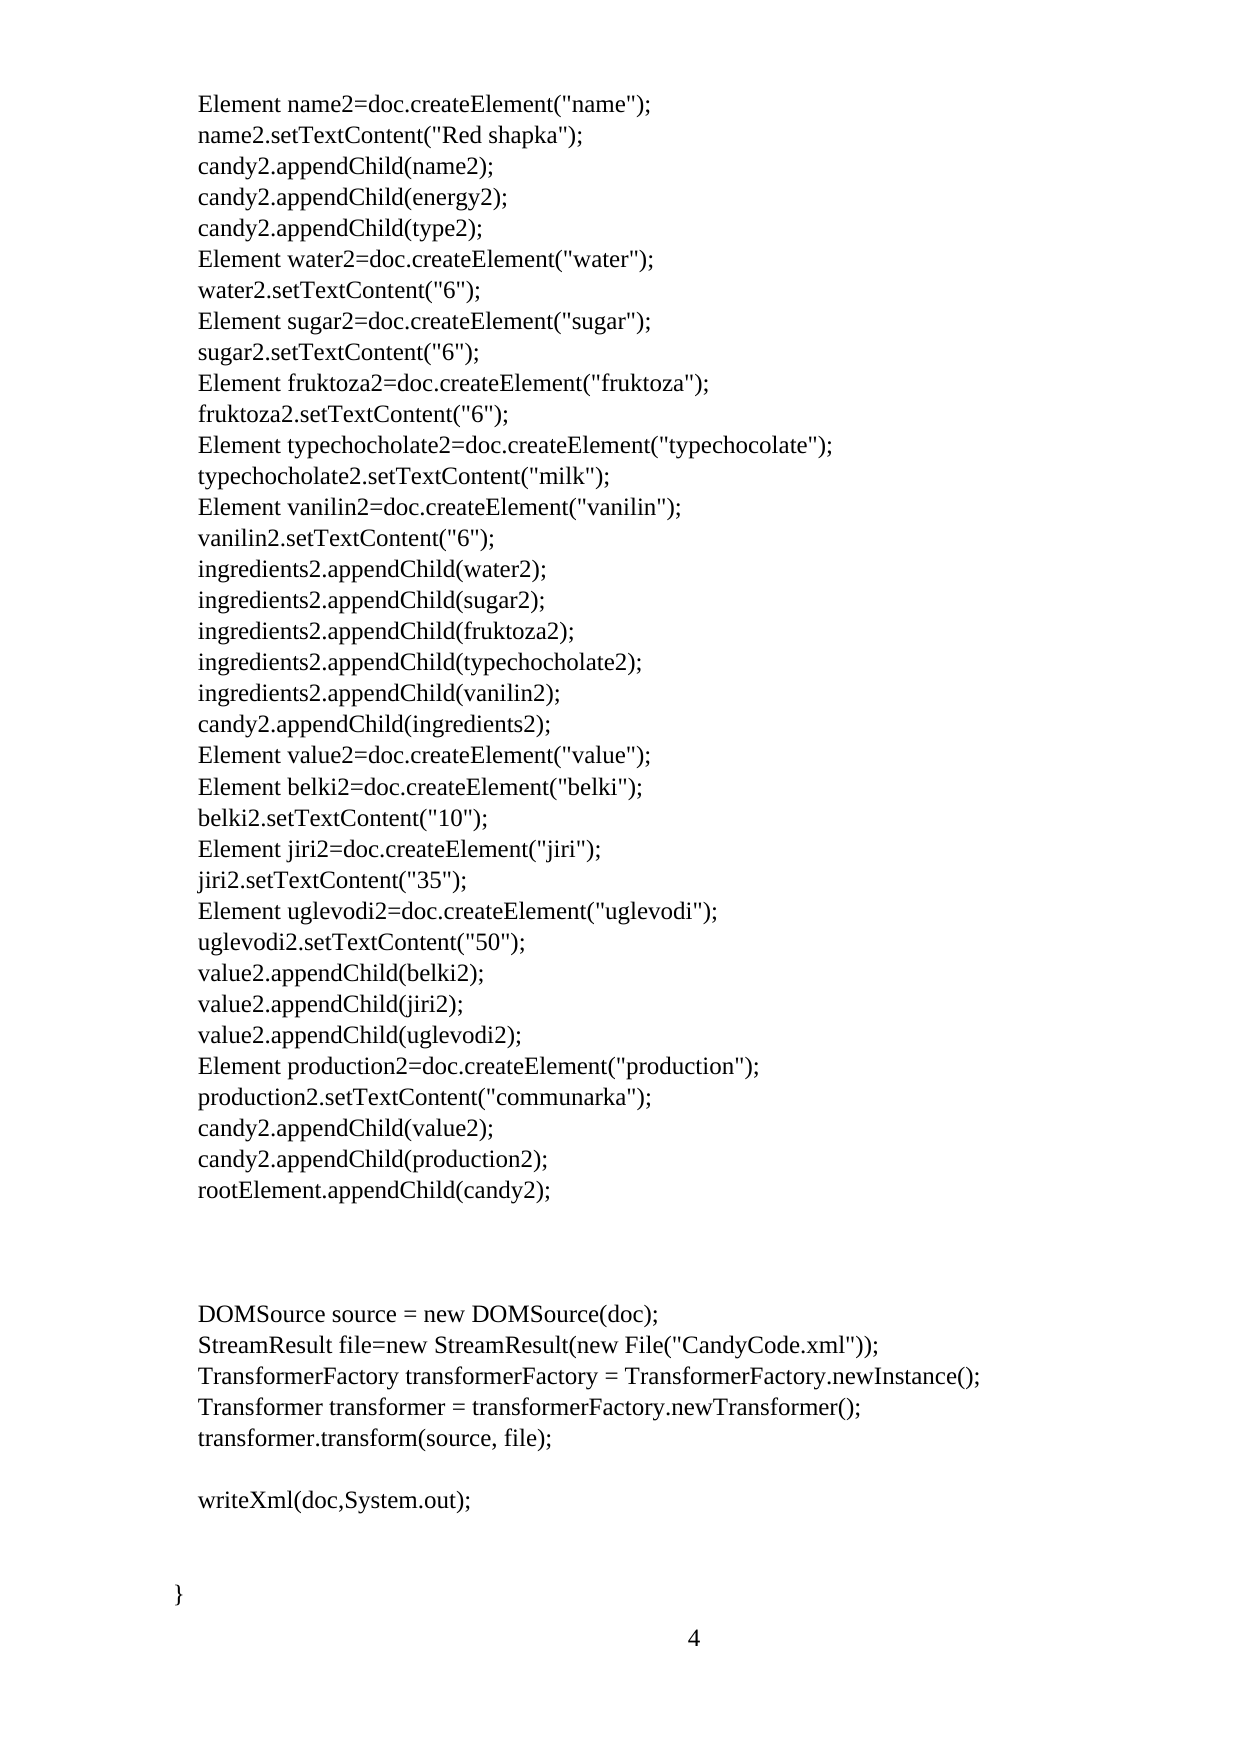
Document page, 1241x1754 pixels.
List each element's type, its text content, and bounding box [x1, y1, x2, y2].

text value2.appendChild(uglevodi2); [148, 1020, 1166, 1049]
text ingredients2.appendChild(typechocholate2); [148, 647, 1166, 676]
text typechocholate2.setTextContent("milk"); [148, 461, 1166, 490]
text Element production2=doc.createElement("production"); [148, 1051, 1166, 1080]
text } [148, 1579, 1166, 1607]
text production2.setTextContent("communarka"); [148, 1082, 1166, 1111]
text Element name2=doc.createElement("name"); [148, 89, 1166, 117]
text candy2.appendChild(value2); [148, 1113, 1166, 1142]
text StreamResult file=new StreamResult(new File("CandyCode.xml")); [148, 1330, 1166, 1359]
text candy2.appendChild(production2); [148, 1144, 1166, 1173]
text DOMSource source = new DOMSource(doc); [148, 1299, 1166, 1328]
text Element belki2=doc.createElement("belki"); [148, 772, 1166, 800]
text water2.setTextContent("6"); [148, 275, 1166, 304]
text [148, 1361, 1166, 1390]
text Element sugar2=doc.createElement("sugar"); [148, 306, 1166, 335]
text candy2.appendChild(name2); [148, 151, 1166, 179]
text fruktoza2.setTextContent("6"); [148, 399, 1166, 428]
text Transformer transformer = transformerFactory.newTransformer(); [148, 1392, 1166, 1421]
text Element uglevodi2=doc.createElement("uglevodi"); [148, 896, 1166, 924]
text Element water2=doc.createElement("water"); [148, 244, 1166, 273]
text writeXml(doc,System.out); [148, 1486, 1166, 1514]
text Element fruktoza2=doc.createElement("fruktoza"); [148, 368, 1166, 397]
text name2.setTextContent("Red shapka"); [148, 120, 1166, 148]
text rootElement.appendChild(candy2); [148, 1175, 1166, 1204]
text uglevodi2.setTextContent("50"); [148, 927, 1166, 956]
text ingredients2.appendChild(sugar2); [148, 585, 1166, 614]
text candy2.appendChild(type2); [148, 213, 1166, 242]
text ingredients2.appendChild(fruktoza2); [148, 616, 1166, 645]
text sugar2.setTextContent("6"); [148, 337, 1166, 366]
text value2.appendChild(belki2); [148, 958, 1166, 987]
text ingredients2.appendChild(water2); [148, 554, 1166, 583]
text vanilin2.setTextContent("6"); [148, 523, 1166, 552]
text jiri2.setTextContent("35"); [148, 865, 1166, 893]
text Element jiri2=doc.createElement("jiri"); [148, 834, 1166, 862]
text candy2.appendChild(energy2); [148, 182, 1166, 211]
text Element typechocholate2=doc.createElement("typechocolate"); [148, 430, 1166, 459]
text value2.appendChild(jiri2); [148, 989, 1166, 1018]
text Element vanilin2=doc.createElement("vanilin"); [148, 492, 1166, 521]
text ingredients2.appendChild(vanilin2); [148, 678, 1166, 707]
text Element value2=doc.createElement("value"); [148, 741, 1166, 769]
text transformer.transform(source, file); [148, 1423, 1166, 1452]
text candy2.appendChild(ingredients2); [148, 709, 1166, 738]
text belki2.setTextContent("10"); [148, 803, 1166, 831]
